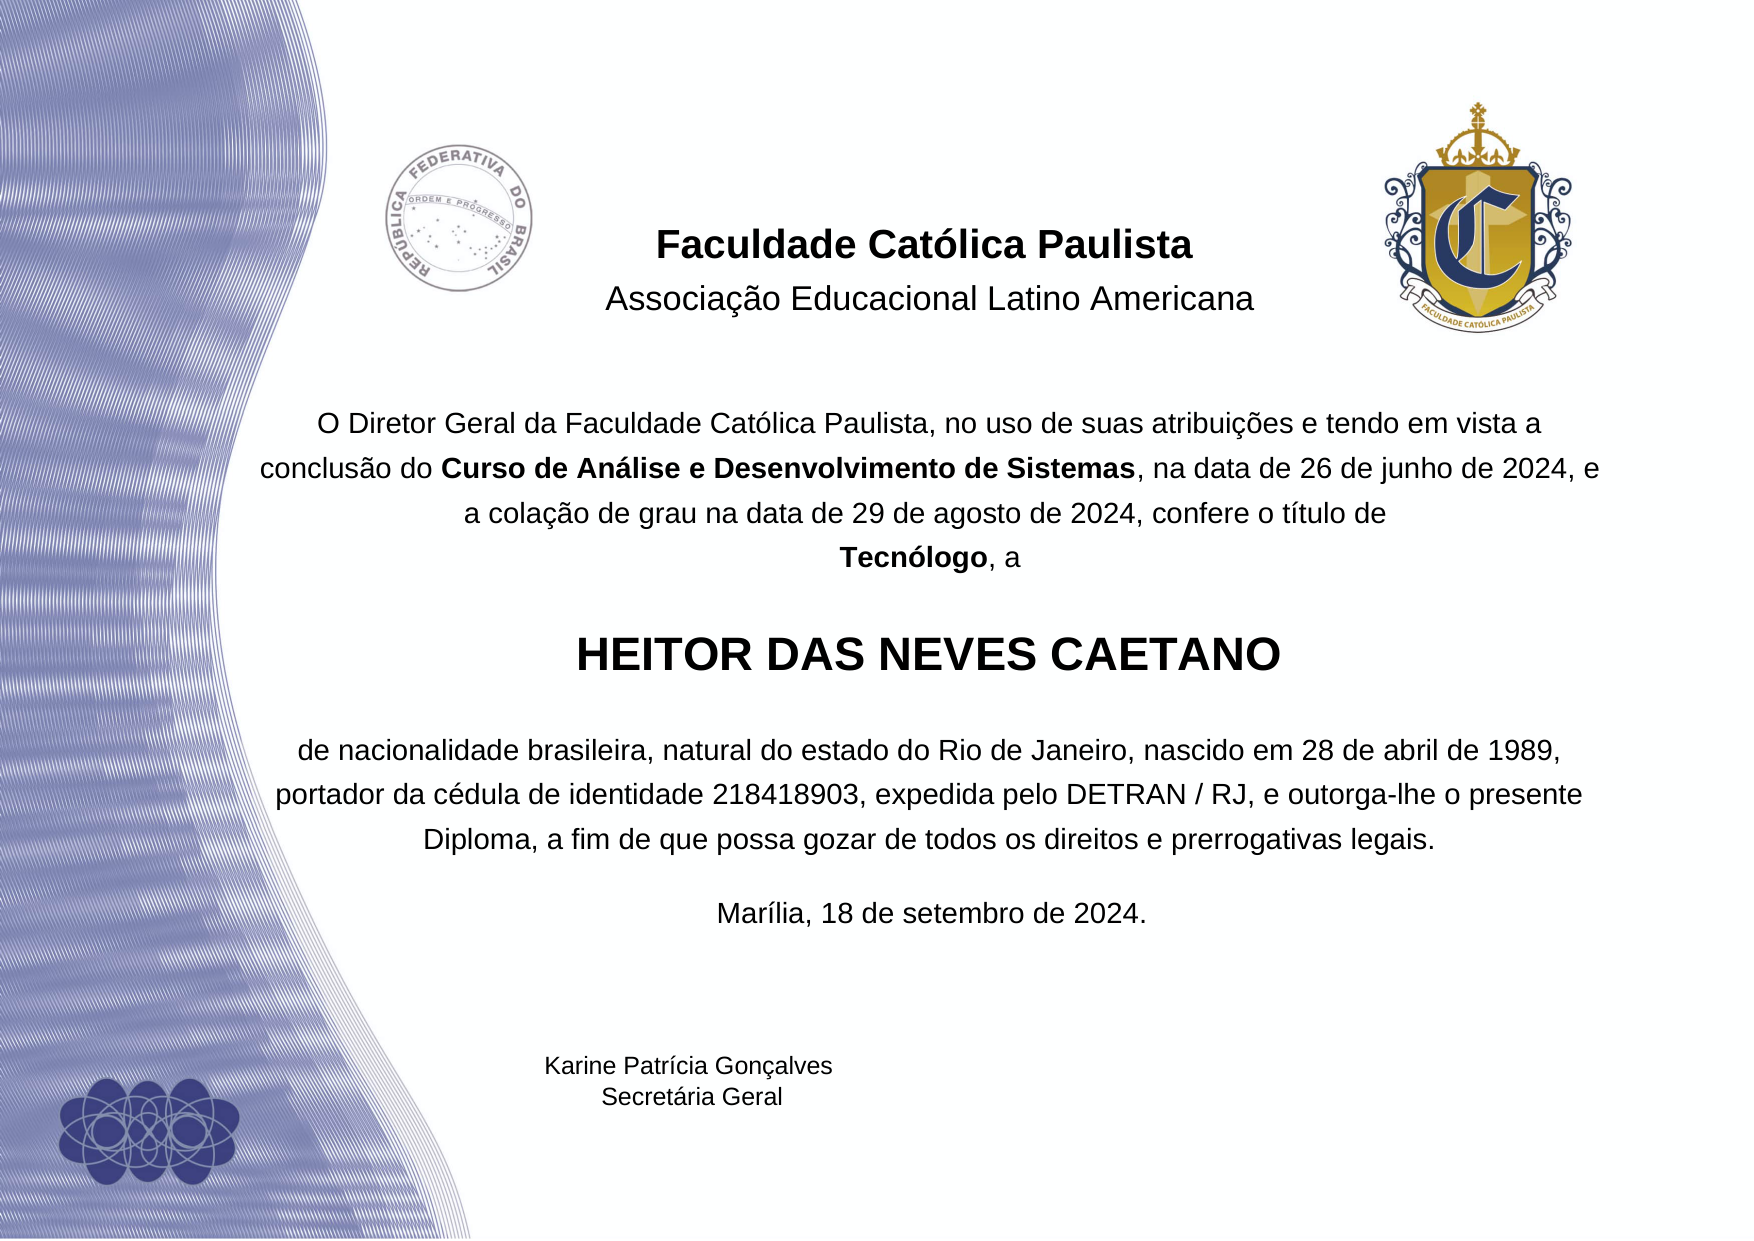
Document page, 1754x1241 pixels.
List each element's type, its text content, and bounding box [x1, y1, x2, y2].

text O Diretor Geral da Faculdade Católica Paulista, no uso de suas atribuições e tendo em vista a conclusão do Curso de Análise e Desenvolvimento de Sistemas, na data de 26 de junho de 2024, e a colação de grau na data de 29 de agosto de 2024, confere o título de Tecnólogo, a [255, 398, 1605, 577]
text de nacionalidade brasileira, natural do estado do Rio de Janeiro, nascido em 28 de abril de 1989, portador da cédula de identidade 218418903, expedida pelo DETRAN / RJ, e outorga-lhe o presente Diploma, a fim de que possa gozar de todos os direitos e prerrogativas legais. [255, 725, 1605, 858]
text Faculdade Católica Paulista Associação Educacional Latino Americana [600, 217, 1260, 321]
text HEITOR DAS NEVES CAETANO [150, 619, 1282, 683]
text Marília, 18 de setembro de 2024. [150, 891, 1147, 931]
picture [0, 0, 1754, 1239]
text Karine Patrícia Gonçalves Secretária Geral [540, 1049, 844, 1112]
